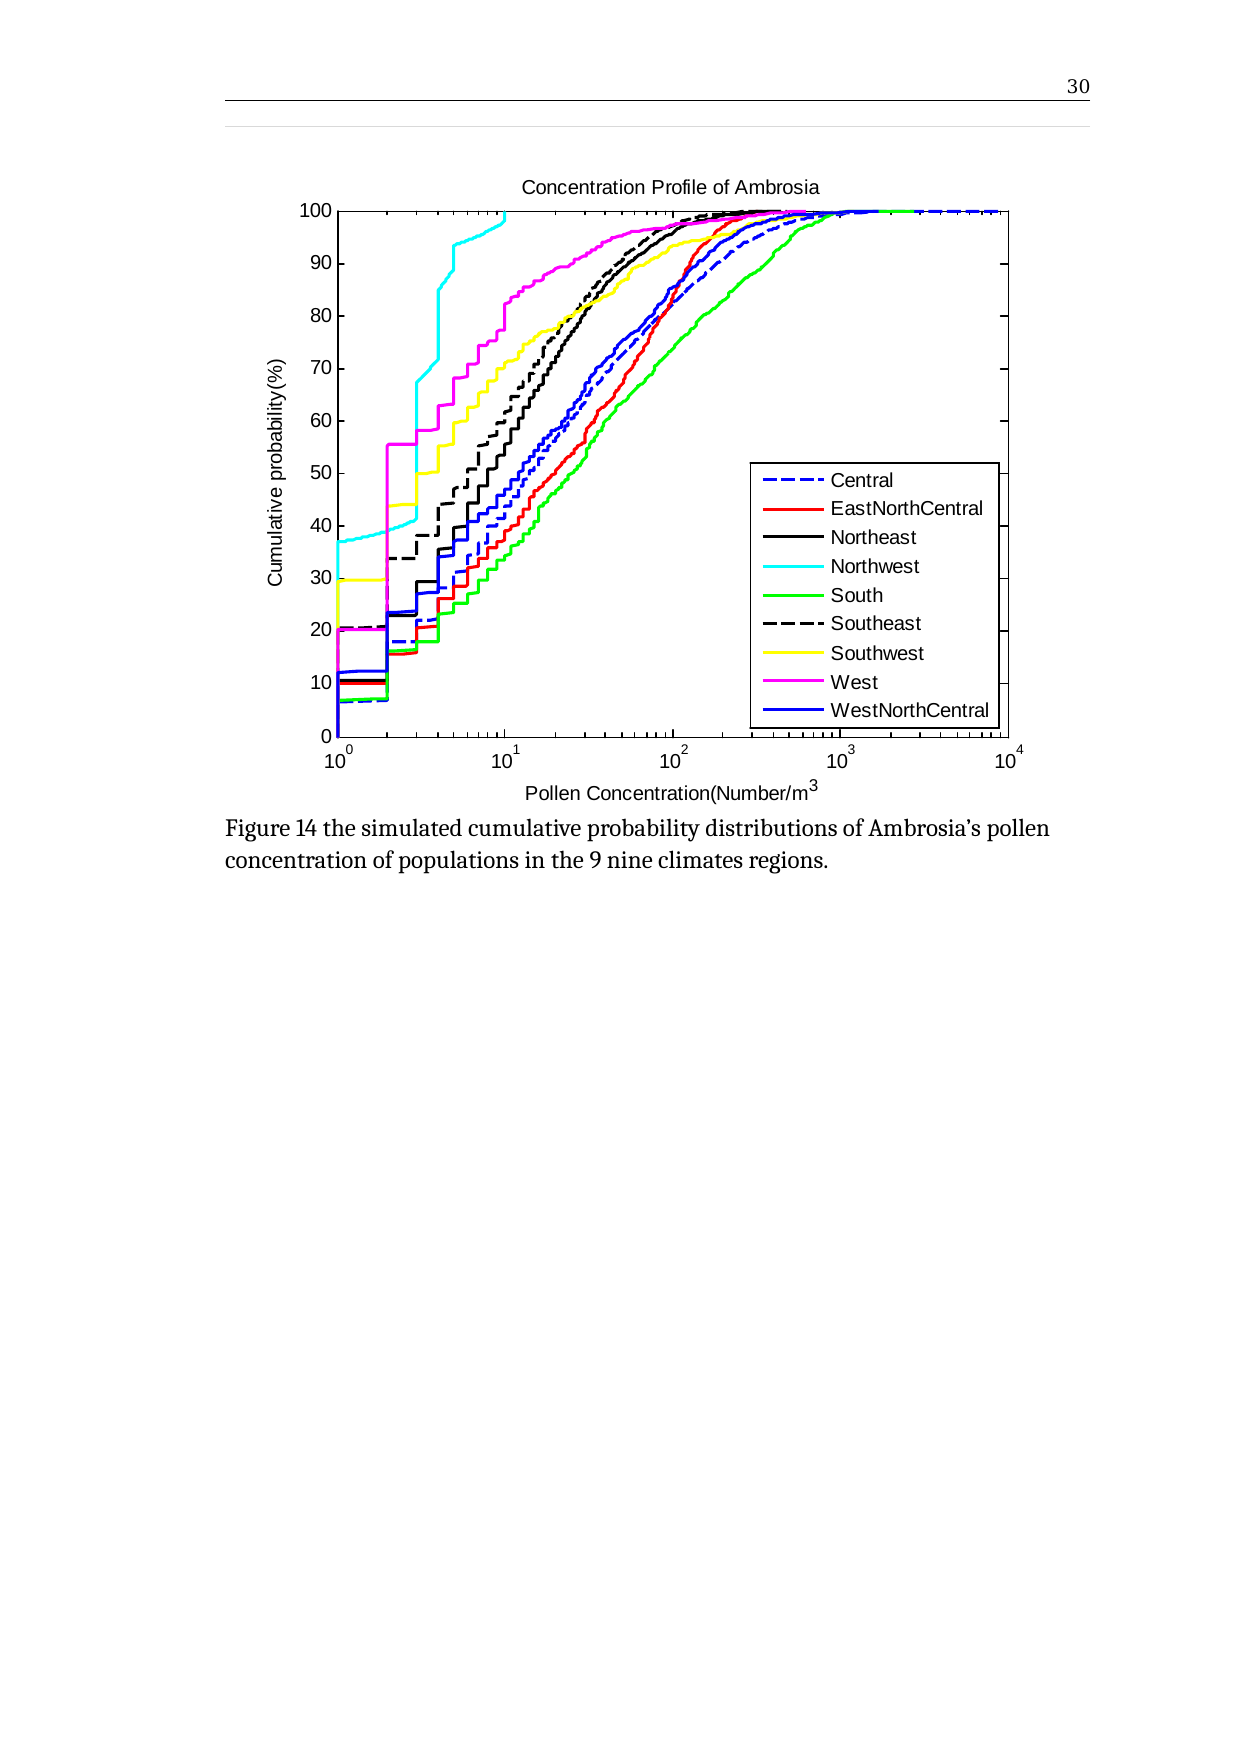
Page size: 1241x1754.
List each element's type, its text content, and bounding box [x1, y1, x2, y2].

text Figure 14 the simulated cumulative probability distributions of Ambrosia’s pollen concentration of populations in the 9 nine climates regions. [225, 812, 1090, 877]
